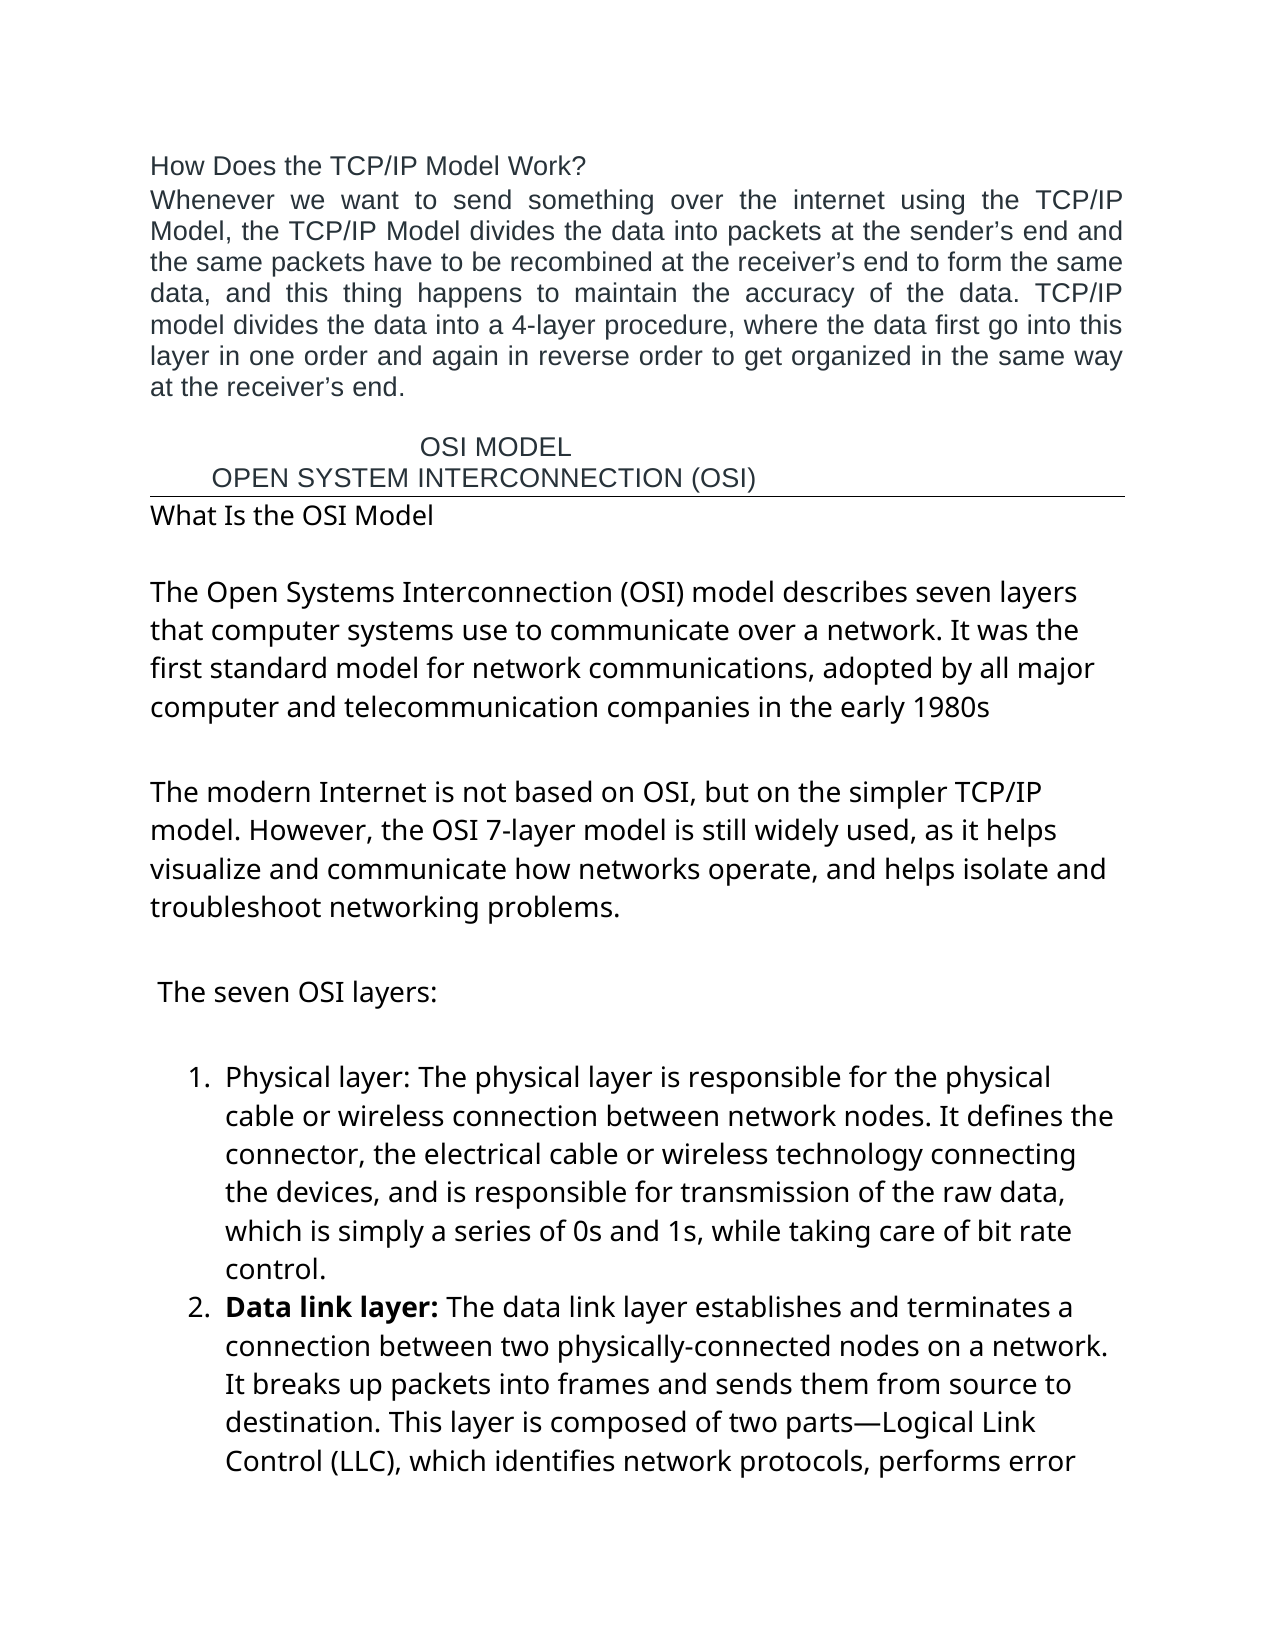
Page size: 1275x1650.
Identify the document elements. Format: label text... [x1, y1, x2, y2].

text The modern Internet is not based on OSI, but on the simpler TCP/IP model. However, the OSI 7-layer model is still widely used, as it helps visualize and communicate how networks operate, and helps isolate and troubleshoot networking problems. [150, 772, 1125, 926]
list Physical layer: The physical layer is responsible for the physical cable or wireless connection between network nodes. It defines the connector, the electrical cable or wireless technology connecting the devices, and is responsible for transmission of the raw data, which is simply a series of 0s and 1s, while taking care of bit rate control. [326, 1058, 1125, 1288]
text OSI MODEL [150, 431, 1125, 462]
text The seven OSI layers: [150, 972, 1125, 1011]
text The Open Systems Interconnection (OSI) model describes seven layers that computer systems use to communicate over a network. It was the first standard model for network communications, adopted by all major computer and telecommunication companies in the early 1980s [150, 572, 1125, 725]
list Physical layer: The physical layer is responsible for the physical cable or wireless connection between network nodes. It defines the connector, the electrical cable or wireless technology connecting the devices, and is responsible for transmission of the raw data, which is simply a series of 0s and 1s, while taking care of bit rate control. [187, 1058, 418, 1288]
text Whenever we want to send something over the internet using the TCP/IP Model, the TCP/IP Model divides the data into packets at the sender’s end and the same packets have to be recombined at the receiver’s end to form the same data, and this thing happens to maintain the accuracy of the data. TCP/IP model divides the data into a 4-layer procedure, where the data first go into this layer in one order and again in reverse order to get organized in the same way at the receiver’s end. [150, 184, 1125, 402]
subtitle How Does the TCP/IP Model Work? [150, 150, 1125, 181]
text OPEN SYSTEM INTERCONNECTION (OSI) [150, 462, 1125, 496]
subtitle What Is the OSI Model [150, 497, 1125, 533]
